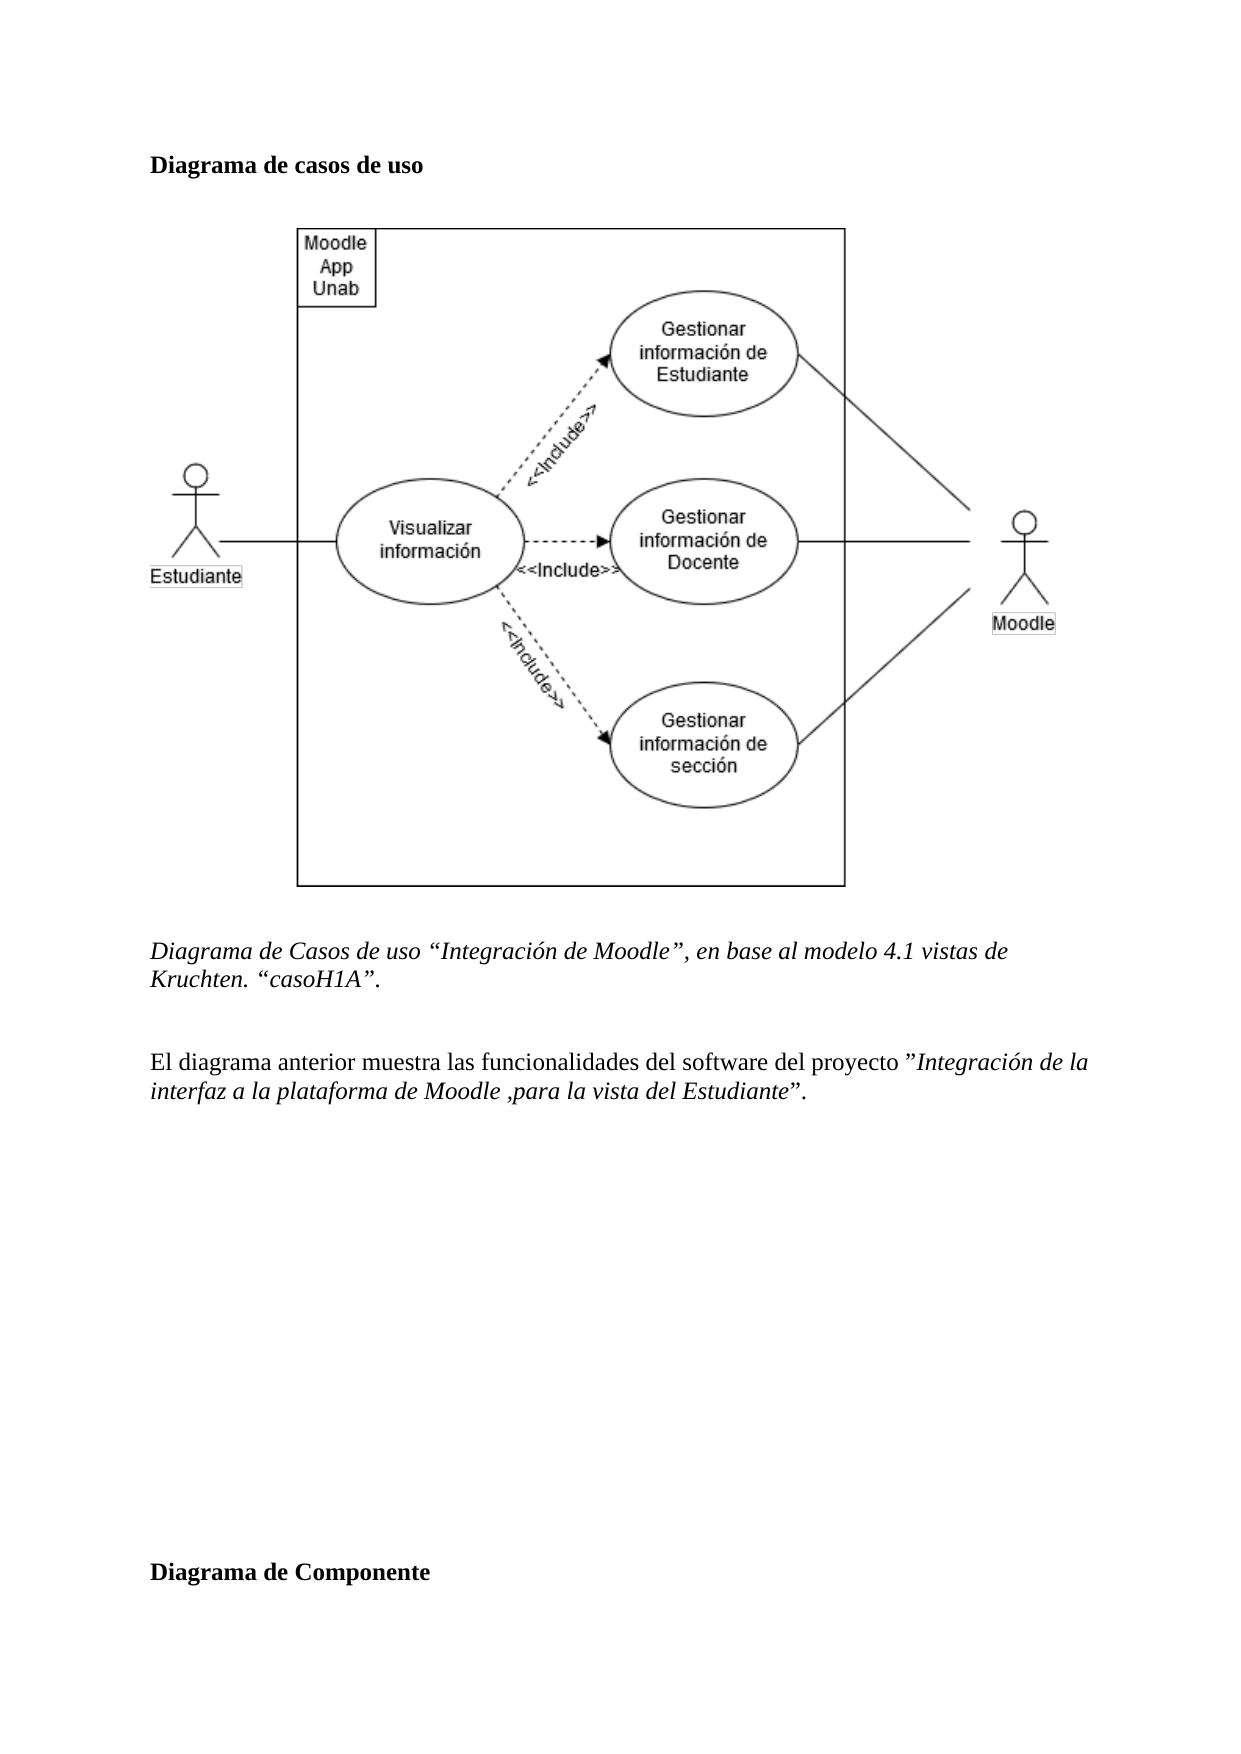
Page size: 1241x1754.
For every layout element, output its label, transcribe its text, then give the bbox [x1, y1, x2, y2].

text Diagrama de Casos de uso “Integración de Moodle”, en base al modelo 4.1 vistas de Kruchten. “casoH1A”. [150, 936, 1090, 993]
text Diagrama de casos de uso [150, 150, 1090, 179]
picture [150, 228, 1057, 887]
text El diagrama anterior muestra las funcionalidades del software del proyecto ”Integración de la interfaz a la plataforma de Moodle ,para la vista del Estudiante”. [150, 1047, 1090, 1104]
text Diagrama de Componente [150, 1557, 1090, 1585]
